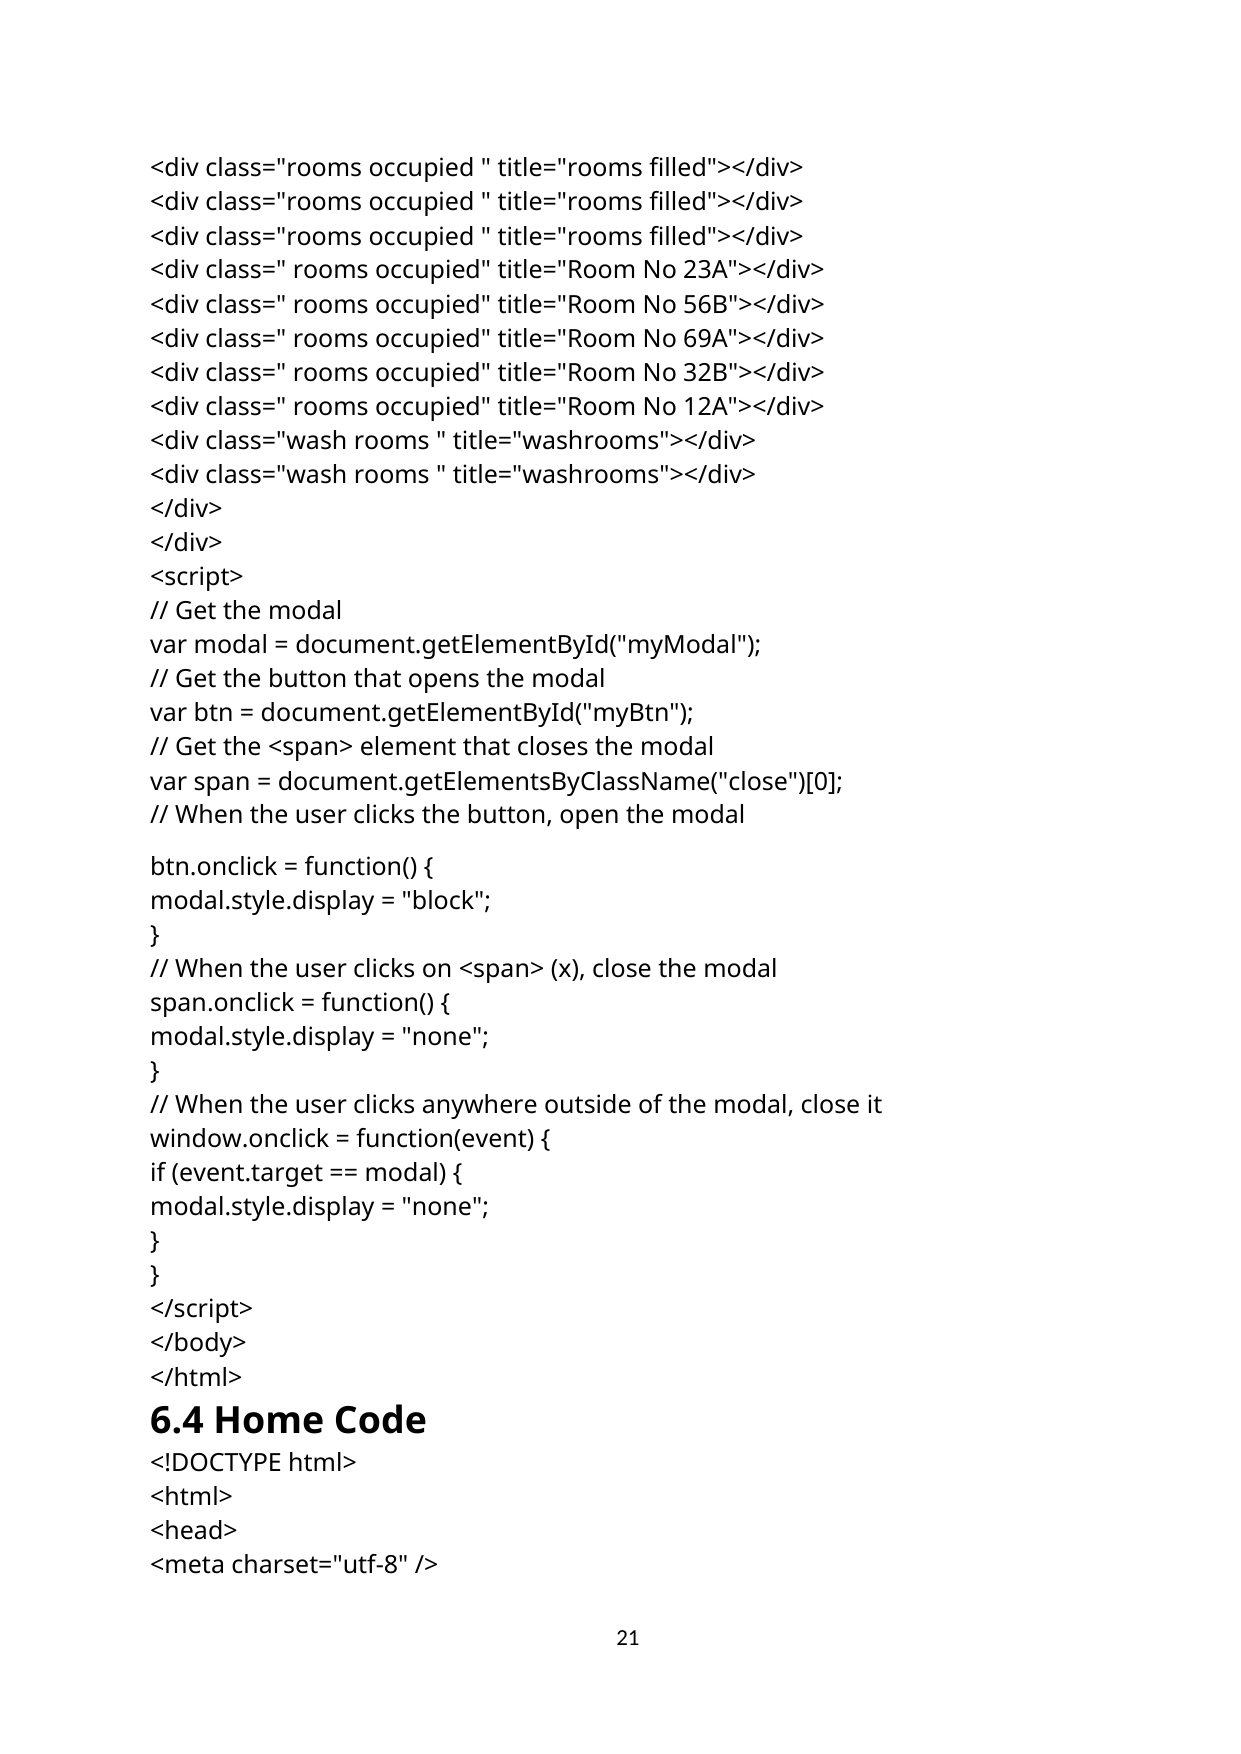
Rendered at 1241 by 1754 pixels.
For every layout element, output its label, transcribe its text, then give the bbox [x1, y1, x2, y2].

text <div class=" rooms occupied" title="Room No 23A"></div> [150, 252, 1105, 286]
text // Get the <span> element that closes the modal [150, 729, 1105, 763]
text </html> [150, 1359, 1105, 1393]
text <div class=" rooms occupied" title="Room No 69A"></div> [150, 320, 1105, 354]
text var modal = document.getElementById("myModal"); [150, 627, 1105, 661]
text var span = document.getElementsByClassName("close")[0]; [150, 763, 1105, 797]
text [150, 150, 1105, 184]
text <div class="wash rooms " title="washrooms"></div> [150, 422, 1105, 457]
text 6.4 Home Code [150, 1393, 1105, 1444]
text // When the user clicks the button, open the modal [150, 797, 1105, 831]
text // Get the button that opens the modal [150, 661, 1105, 695]
text window.onclick = function(event) { [150, 1121, 1105, 1155]
text } [150, 916, 1105, 950]
text <meta charset="utf-8" /> [150, 1546, 1105, 1581]
text // When the user clicks anywhere outside of the modal, close it [150, 1087, 1105, 1121]
text btn.onclick = function() { [150, 848, 1105, 882]
text </div> [150, 491, 1105, 525]
text } [150, 1223, 1105, 1257]
text modal.style.display = "none"; [150, 1189, 1105, 1223]
text // When the user clicks on <span> (x), close the modal [150, 950, 1105, 984]
text <div class=" rooms occupied" title="Room No 32B"></div> [150, 354, 1105, 388]
text <div class=" rooms occupied" title="Room No 12A"></div> [150, 388, 1105, 422]
text modal.style.display = "none"; [150, 1018, 1105, 1053]
text modal.style.display = "block"; [150, 882, 1105, 916]
text } [150, 1257, 1105, 1291]
text if (event.target == modal) { [150, 1155, 1105, 1189]
text span.onclick = function() { [150, 984, 1105, 1018]
text var btn = document.getElementById("myBtn"); [150, 695, 1105, 729]
text <head> [150, 1512, 1105, 1546]
text <script> [150, 559, 1105, 593]
text <div class=" rooms occupied" title="Room No 56B"></div> [150, 286, 1105, 320]
text <html> [150, 1478, 1105, 1512]
text </body> [150, 1325, 1105, 1359]
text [150, 184, 1105, 218]
text } [150, 1053, 1105, 1087]
text </div> [150, 525, 1105, 559]
text </script> [150, 1291, 1105, 1325]
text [150, 218, 1105, 252]
text <div class="wash rooms " title="washrooms"></div> [150, 457, 1105, 491]
text <!DOCTYPE html> [150, 1444, 1105, 1478]
text // Get the modal [150, 593, 1105, 627]
